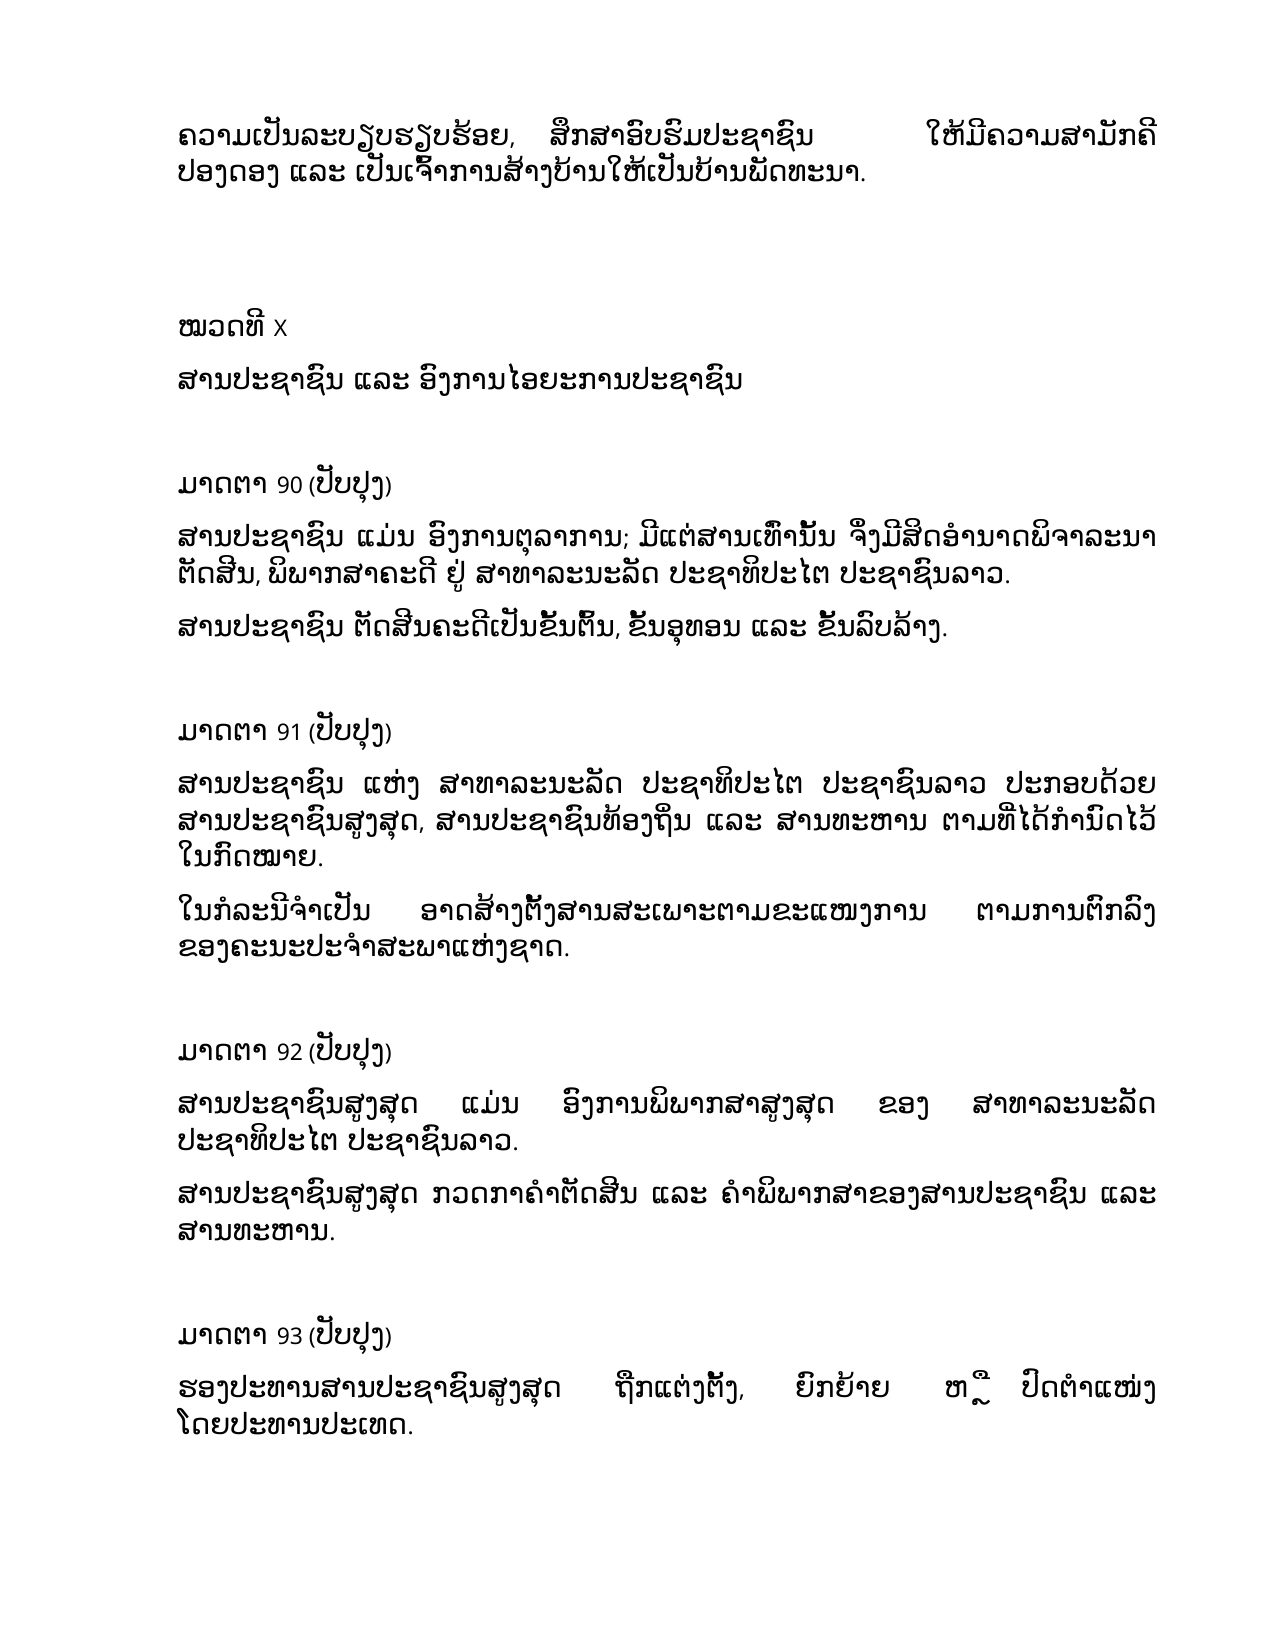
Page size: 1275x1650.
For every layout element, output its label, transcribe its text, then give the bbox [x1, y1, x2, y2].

text ສານປະຊາຊົນ ແລະ ອົງການໄອຍະການປະຊາຊົນ [177, 362, 1157, 396]
text ມາດຕາ 92 (ປັບປຸງ) [177, 1033, 1157, 1067]
text ສານປະຊາຊົນສູງສຸດ ແມ່ນ ອົງການພິພາກສາສູງສຸດ ຂອງ ສາທາລະນະລັດ ປະຊາທິປະໄຕ ປະຊາຊົນລາວ. [177, 1087, 1157, 1157]
text ສານປະຊາຊົນ ແຫ່ງ ສາທາລະນະລັດ ປະຊາທິປະໄຕ ປະຊາຊົນລາວ ປະກອບດ້ວຍ ສານປະຊາຊົນສູງສຸດ, ສານປະຊາຊົນທ້ອງຖິ່ນ ແລະ ສານທະຫານ ຕາມທີ່ໄດ້ກຳນົດໄວ້ໃນກົດໝາຍ. [177, 766, 1157, 874]
text ໝວດທີ X [177, 309, 1157, 343]
text ສານປະຊາຊົນສູງສຸດ ກວດກາຄຳຕັດສີນ ແລະ ຄຳພິພາກສາຂອງສານປະຊາຊົນ ແລະ ສານທະຫານ. [177, 1177, 1157, 1247]
text ມາດຕາ 93 (ປັບປຸງ) [177, 1317, 1157, 1351]
text ສານປະຊາຊົນ ຕັດສີນຄະດີເປັນຂັ້ນຕົ້ນ, ຂັ້ນອຸທອນ ແລະ ຂັ້ນລົບລ້າງ. [177, 609, 1157, 643]
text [177, 118, 1157, 189]
text ໃນກໍລະນີຈຳເປັນ ອາດສ້າງຕັ້ງສານສະເພາະຕາມຂະແໜງການ ຕາມການຕົກລົງ ຂອງຄະນະປະຈຳສະພາແຫ່ງຊາດ. [177, 893, 1157, 964]
text ມາດຕາ 91 (ປັບປຸງ) [177, 713, 1157, 747]
text ມາດຕາ 90 (ປັບປຸງ) [177, 466, 1157, 500]
text ສານປະຊາຊົນ ແມ່ນ ອົງການຕຸລາການ; ມີແຕ່ສານເທົ່ານັ້ນ ຈຶ່ງມີສິດອຳນາດພິຈາລະນາ ຕັດສີນ, ພິພາກສາຄະດີ ຢູ່ ສາທາລະນະລັດ ປະຊາທິປະໄຕ ປະຊາຊົນລາວ. [177, 519, 1157, 590]
text ຮອງປະທານສານປະຊາຊົນສູງສຸດ ຖືກແຕ່ງຕັ້ງ, ຍົກຍ້າຍ ຫຼື ປົດຕຳແໜ່ງ ໂດຍປະທານປະເທດ. [177, 1371, 1157, 1441]
